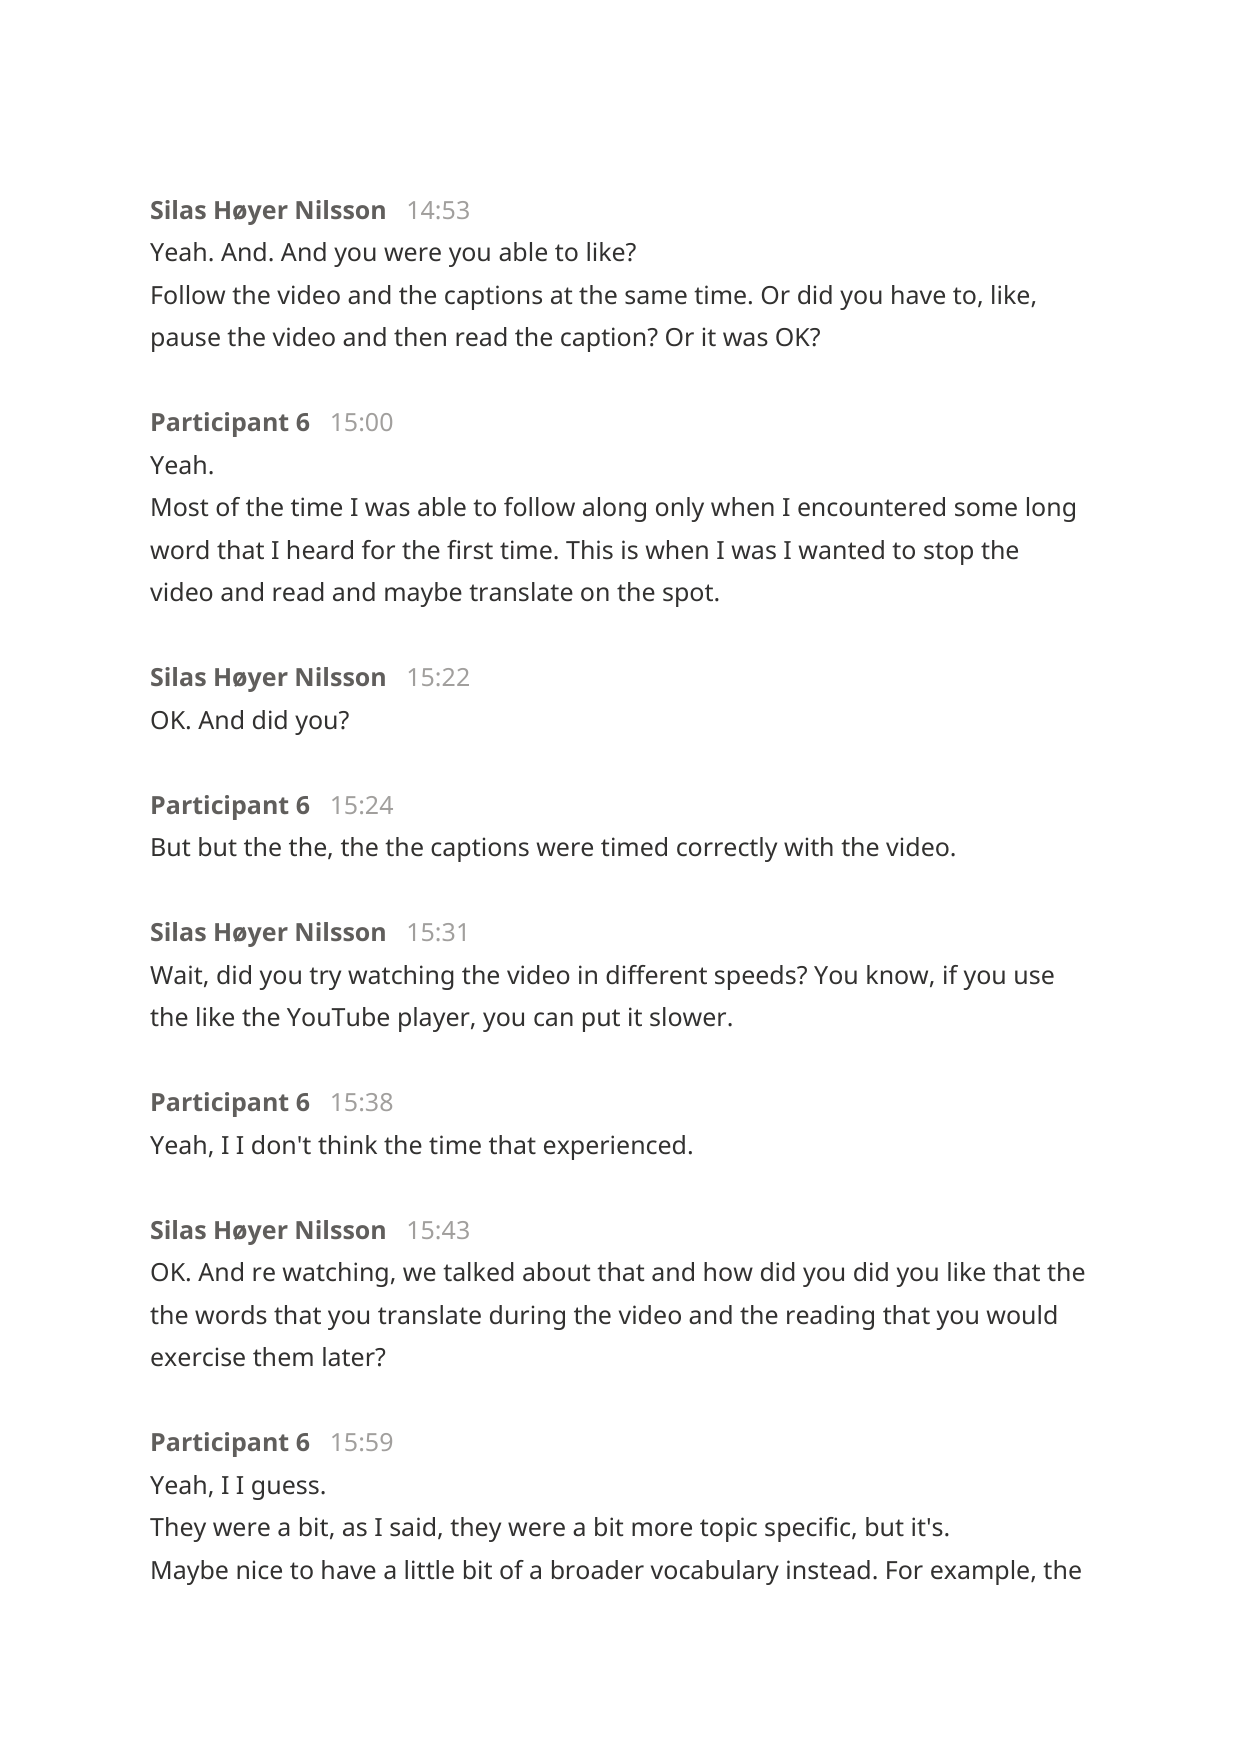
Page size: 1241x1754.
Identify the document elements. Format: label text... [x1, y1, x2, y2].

text Silas Høyer Nilsson 14:53 Yeah. And. And you were you able to like? Follow the video and the captions at the same time. Or did you have to, like, pause the video and then read the caption? Or it was OK? [150, 150, 1090, 354]
text Participant 6 15:24 But but the the, the the captions were timed correctly with the video. [150, 745, 1090, 864]
text Silas Høyer Nilsson 15:31 Wait, did you try watching the video in different speeds? You know, if you use the like the YouTube player, you can put it slower. [150, 872, 1090, 1034]
text Silas Høyer Nilsson 15:43 OK. And re watching, we talked about that and how did you did you like that the the words that you translate during the video and the reading that you would exercise them later? [150, 1170, 1090, 1374]
text Silas Høyer Nilsson 15:22 OK. And did you? [150, 617, 1090, 737]
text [150, 1382, 1090, 1587]
text Participant 6 15:00 Yeah. Most of the time I was able to follow along only when I encountered some long word that I heard for the first time. This is when I was I wanted to stop the video and read and maybe translate on the spot. [150, 362, 1090, 609]
text Participant 6 15:38 Yeah, I I don't think the time that experienced. [150, 1042, 1090, 1162]
